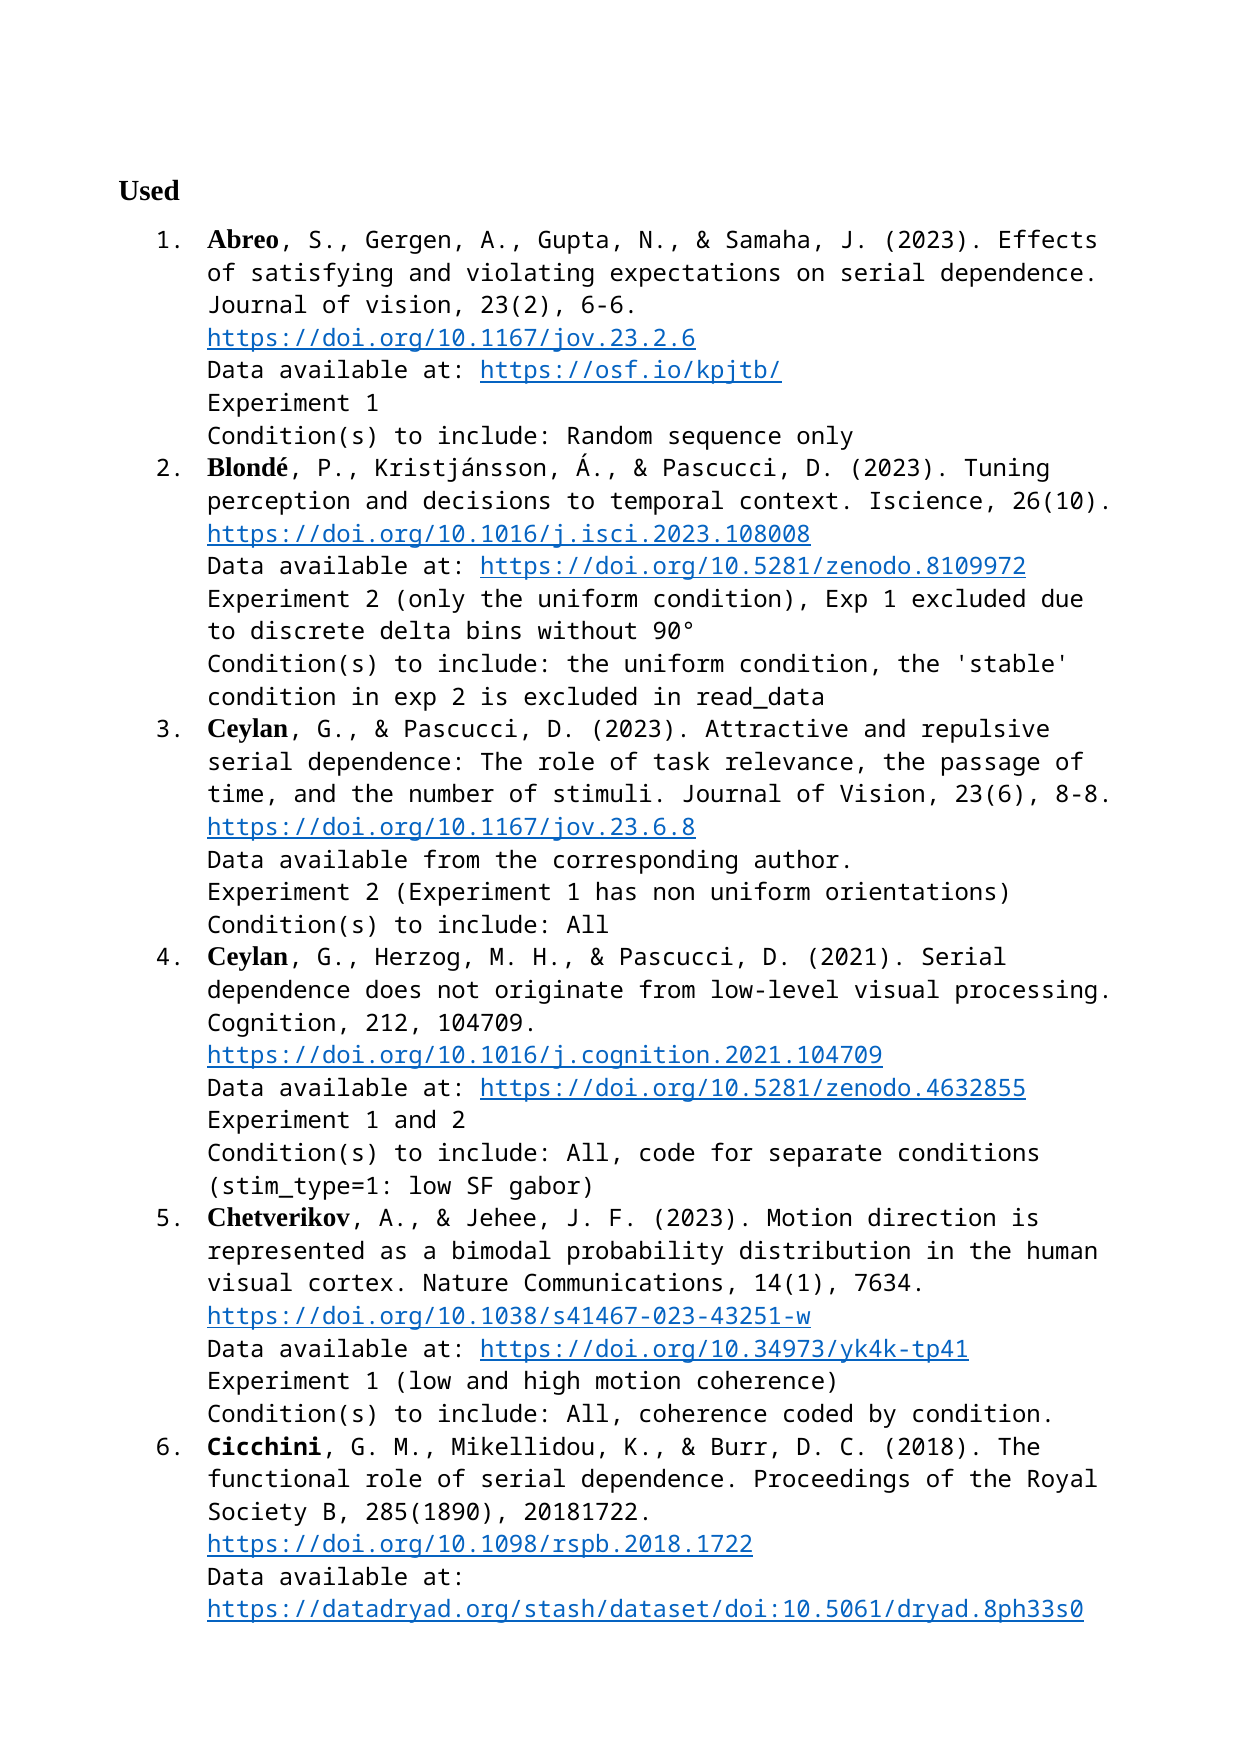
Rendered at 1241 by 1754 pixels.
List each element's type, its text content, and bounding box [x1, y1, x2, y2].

list Blondé, P., Kristjánsson, Á., & Pascucci, D. (2023). Tuning perception and decisions to temporal context. Iscience, 26(10). https://doi.org/10.1016/j.isci.2023.108008 Data available at: https://doi.org/10.5281/zenodo.8109972 Experiment 2 (only the uniform condition), Exp 1 excluded due to discrete delta bins without 90° Condition(s) to include: the uniform condition, the 'stable' condition in exp 2 is excluded in read_data [156, 451, 1122, 712]
list Abreo, S., Gergen, A., Gupta, N., & Samaha, J. (2023). Effects of satisfying and violating expectations on serial dependence. Journal of vision, 23(2), 6-6. https://doi.org/10.1167/jov.23.2.6 Data available at: https://osf.io/kpjtb/ Experiment 1 Condition(s) to include: Random sequence only [156, 223, 1122, 451]
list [156, 1429, 1122, 1625]
list Chetverikov, A., & Jehee, J. F. (2023). Motion direction is represented as a bimodal probability distribution in the human visual cortex. Nature Communications, 14(1), 7634. https://doi.org/10.1038/s41467-023-43251-w Data available at: https://doi.org/10.34973/yk4k-tp41 Experiment 1 (low and high motion coherence) Condition(s) to include: All, coherence coded by condition. [156, 1201, 1122, 1429]
list Ceylan, G., & Pascucci, D. (2023). Attractive and repulsive serial dependence: The role of task relevance, the passage of time, and the number of stimuli. Journal of Vision, 23(6), 8-8. https://doi.org/10.1167/jov.23.6.8 Data available from the corresponding author. Experiment 2 (Experiment 1 has non uniform orientations) Condition(s) to include: All [156, 712, 1122, 940]
list Ceylan, G., Herzog, M. H., & Pascucci, D. (2021). Serial dependence does not originate from low-level visual processing. Cognition, 212, 104709. https://doi.org/10.1016/j.cognition.2021.104709 Data available at: https://doi.org/10.5281/zenodo.4632855 Experiment 1 and 2 Condition(s) to include: All, code for separate conditions (stim_type=1: low SF gabor) [156, 940, 1122, 1201]
subtitle Used [118, 173, 1122, 206]
